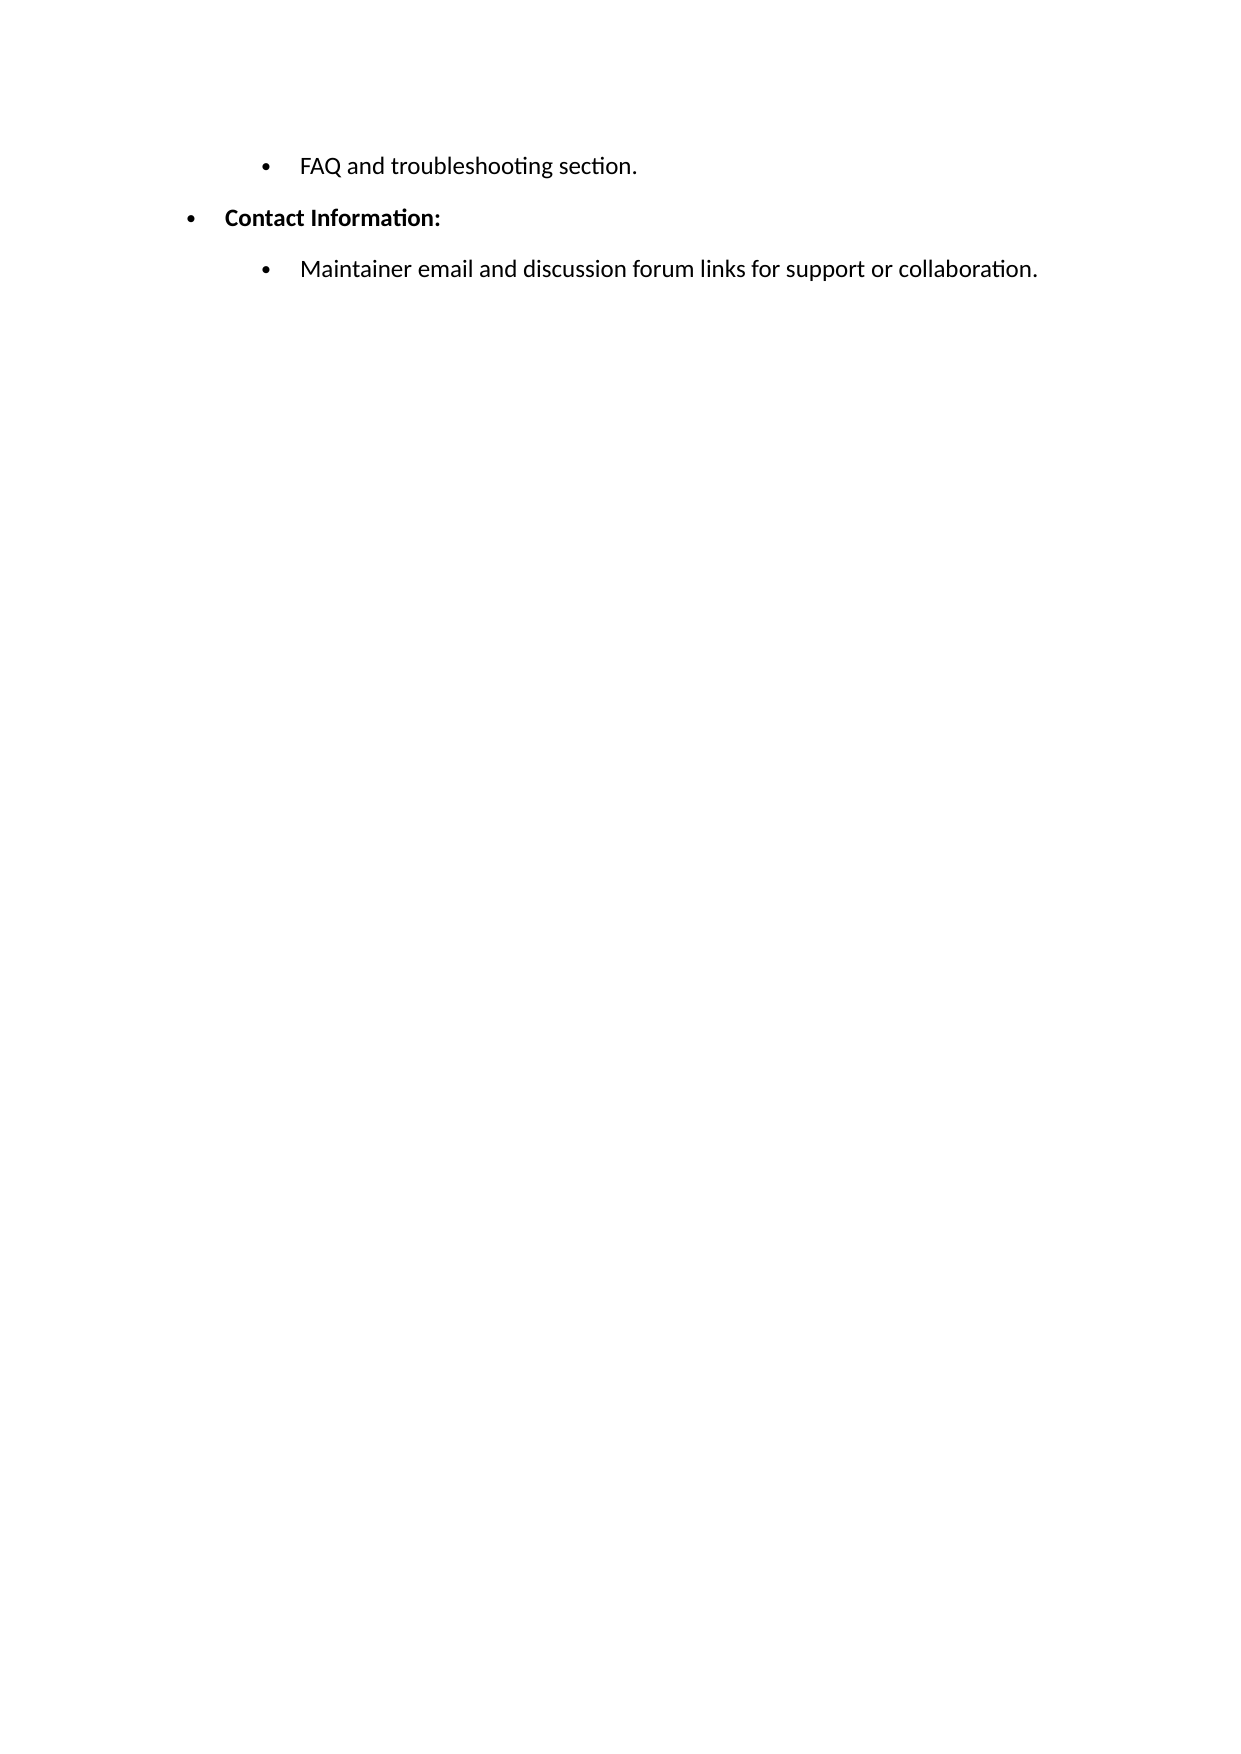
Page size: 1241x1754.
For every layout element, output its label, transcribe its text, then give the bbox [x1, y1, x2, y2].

list Maintainer email and discussion forum links for support or collaboration. [262, 253, 1090, 284]
list FAQ and troubleshooting section. [262, 150, 1090, 181]
list Contact Information: [187, 202, 1090, 232]
